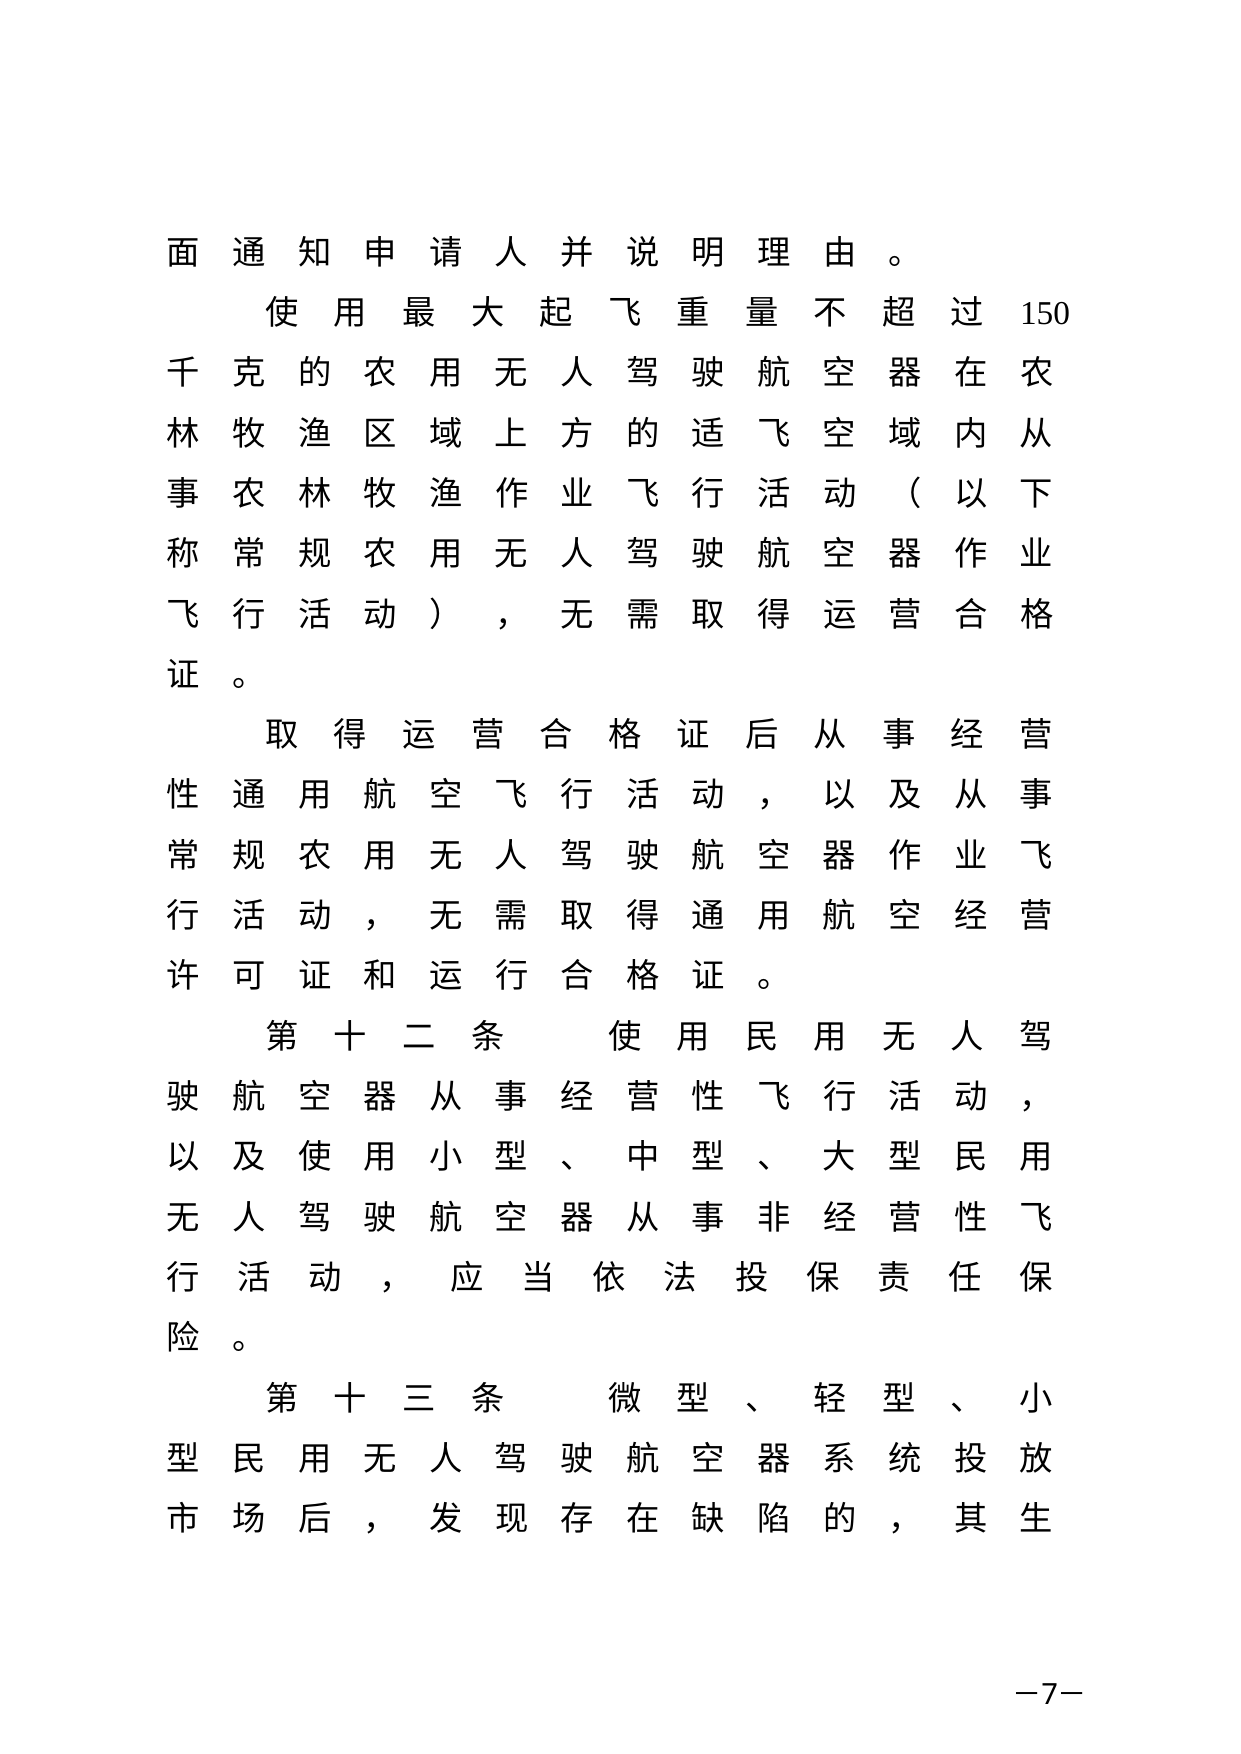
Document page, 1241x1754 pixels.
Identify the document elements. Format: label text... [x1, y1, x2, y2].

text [167, 219, 1085, 280]
text 取得运营合格证后从事经营性通用航空飞行活动，以及从事常规农用无人驾驶航空器作业飞行活动，无需取得通用航空经营许可证和运行合格证。 [167, 702, 1085, 1003]
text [167, 1365, 1085, 1546]
text 第十二条 使用民用无人驾驶航空器从事经营性飞行活动，以及使用小型、中型、大型民用无人驾驶航空器从事非经营性飞行活动，应当依法投保责任保险。 [167, 1003, 1085, 1365]
text 使用最大起飞重量不超过150千克的农用无人驾驶航空器在农林牧渔区域上方的适飞空域内从事农林牧渔作业飞行活动（以下称常规农用无人驾驶航空器作业飞行活动），无需取得运营合格证。 [167, 280, 1085, 702]
